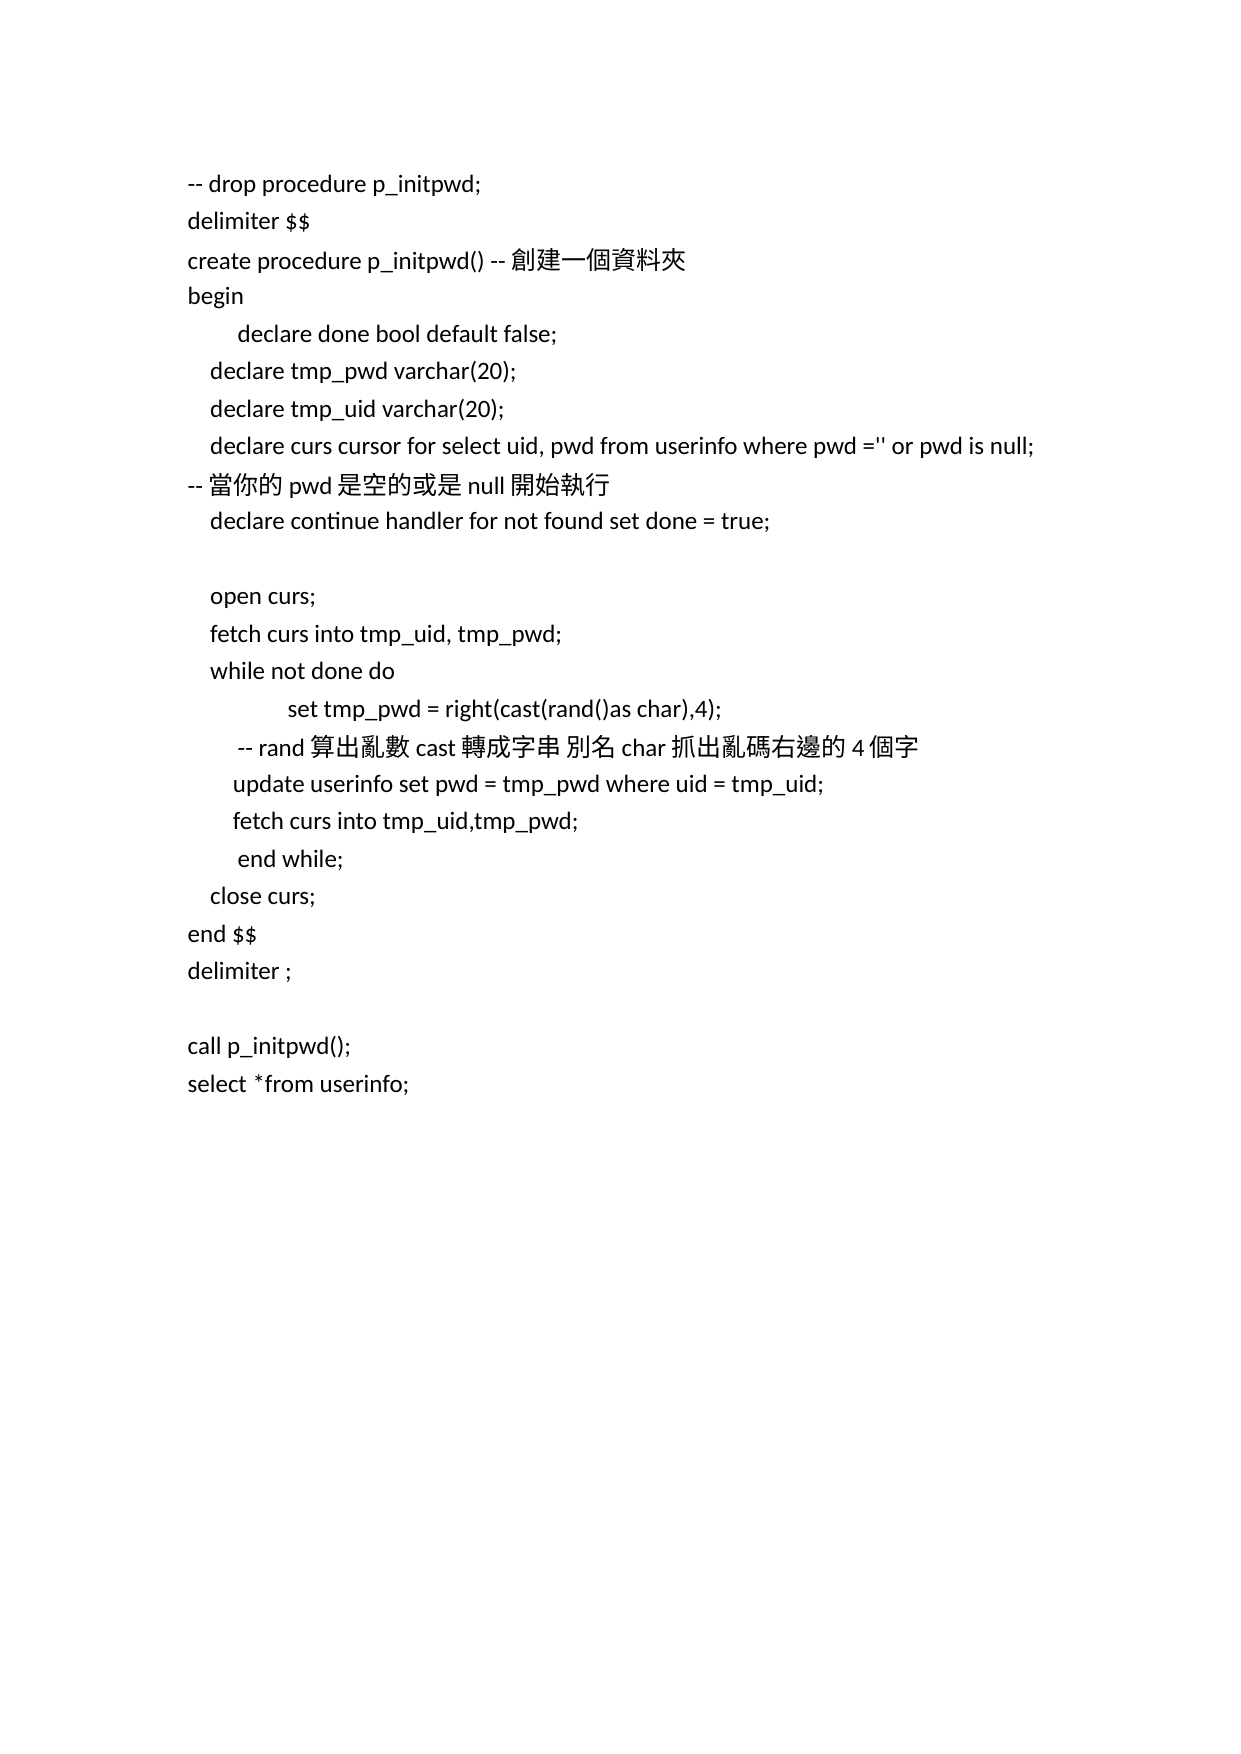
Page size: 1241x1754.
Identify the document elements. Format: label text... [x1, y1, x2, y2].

text fetch curs into tmp_uid, tmp_pwd; [187, 614, 1053, 652]
text delimiter $$ [187, 202, 1053, 239]
text set tmp_pwd = right(cast(rand()as char),4); [187, 689, 1053, 727]
text end $$ [187, 914, 1053, 952]
text update userinfo set pwd = tmp_pwd where uid = tmp_uid; [187, 764, 1053, 802]
text fetch curs into tmp_uid,tmp_pwd; [187, 802, 1053, 839]
text begin [187, 277, 1053, 314]
text delimiter ; [187, 952, 1053, 989]
text declare continue handler for not found set done = true; [187, 502, 1053, 539]
text -- drop procedure p_initpwd; [187, 164, 1053, 202]
text declare tmp_uid varchar(20); [187, 389, 1053, 427]
text declare tmp_pwd varchar(20); [187, 352, 1053, 389]
text select *from userinfo; [187, 1064, 1053, 1102]
text -- rand算出亂數 cast轉成字串 別名char 抓出亂碼右邊的4個字 [187, 727, 1053, 764]
text declare done bool default false; [187, 314, 1053, 352]
text end while; [187, 839, 1053, 877]
text create procedure p_initpwd() -- 創建一個資料夾 [187, 239, 1053, 277]
text open curs; [187, 577, 1053, 614]
text while not done do [187, 652, 1053, 689]
text call p_initpwd(); [187, 1027, 1053, 1064]
text close curs; [187, 877, 1053, 914]
text declare curs cursor for select uid, pwd from userinfo where pwd ='' or pwd is null; -- 當你的pwd是空的或是null開始執行 [187, 427, 1053, 502]
